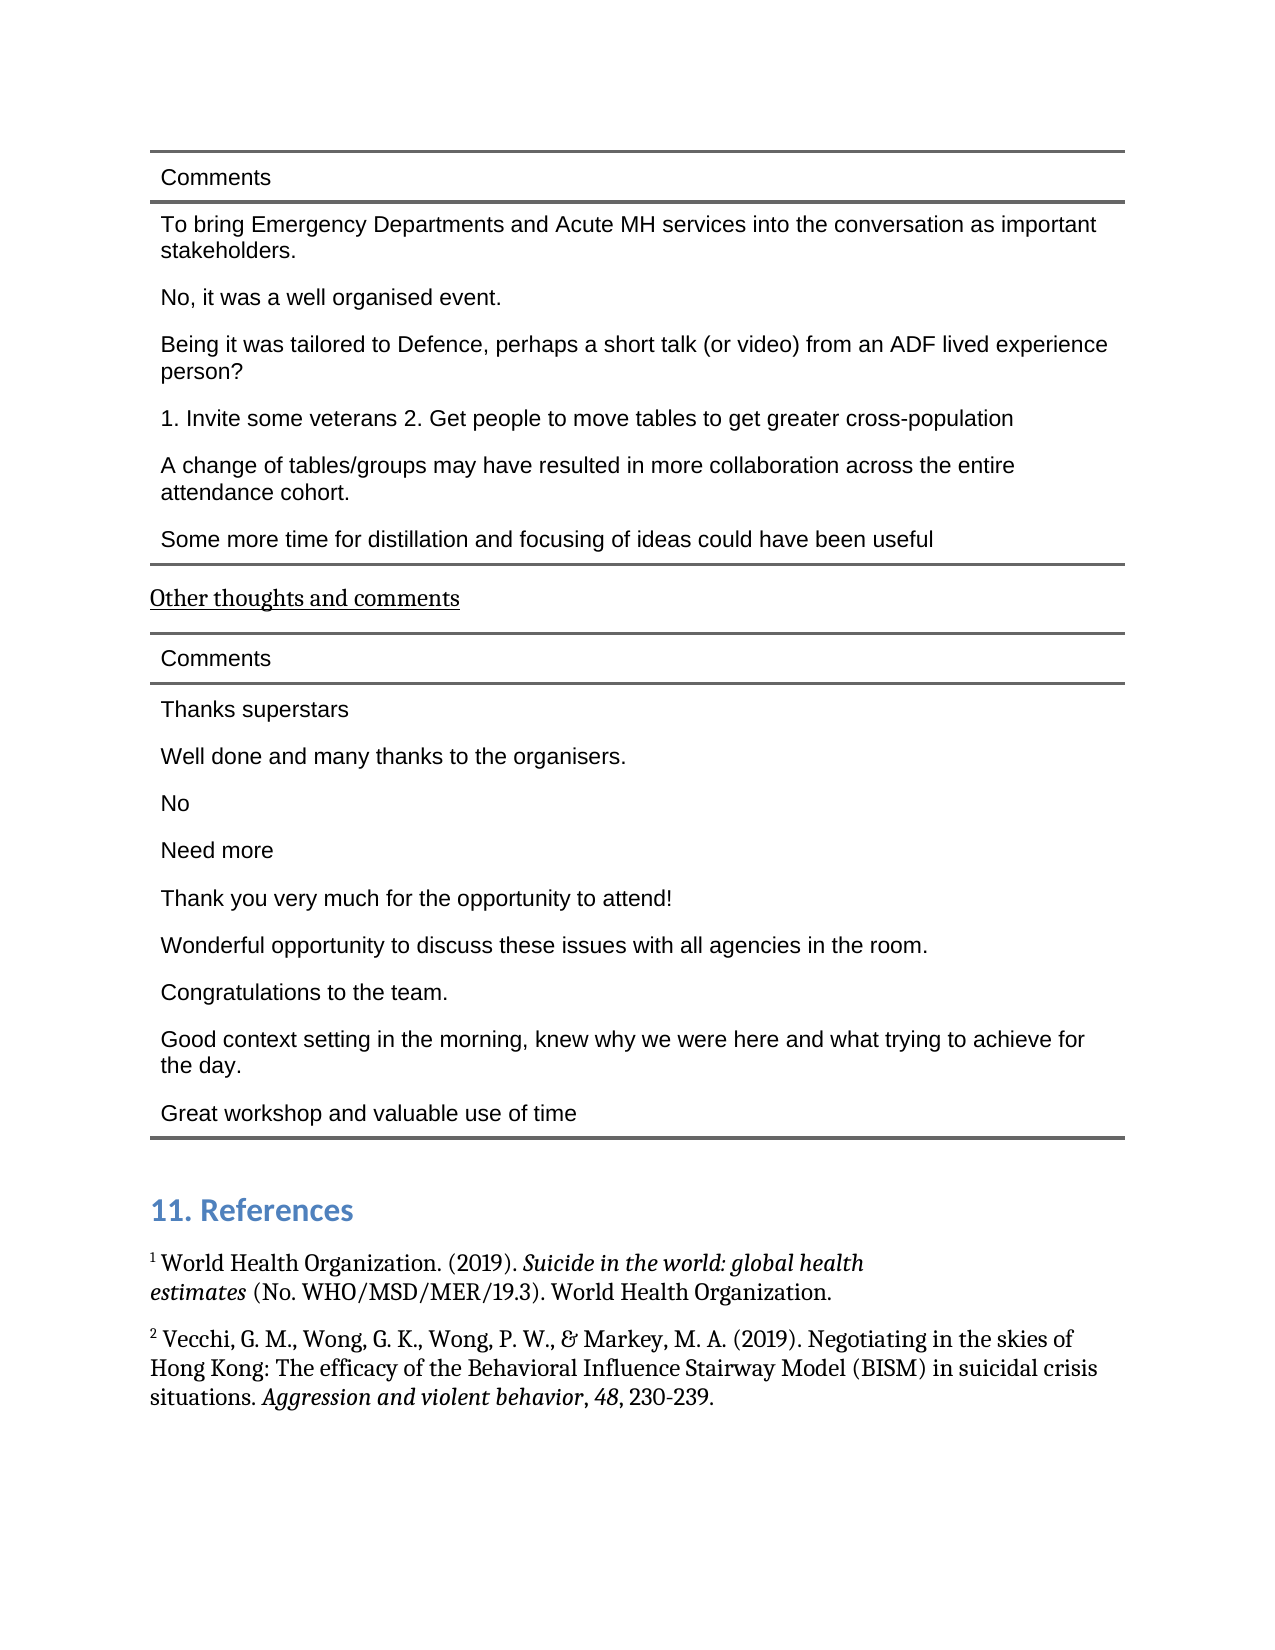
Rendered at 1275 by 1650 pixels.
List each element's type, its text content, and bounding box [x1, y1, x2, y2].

table_cell Need more [150, 827, 1125, 874]
table_cell No [150, 780, 1125, 827]
table_header Comments [150, 635, 1125, 682]
table_cell Thank you very much for the opportunity to attend! [150, 874, 1125, 921]
table_cell Some more time for distillation and focusing of ideas could have been useful [150, 515, 1125, 562]
table_cell Good context setting in the morning, knew why we were here and what trying to achieve for the day. [150, 1016, 1125, 1089]
table_cell Well done and many thanks to the organisers. [150, 733, 1125, 780]
text 1 World Health Organization. (2019). Suicide in the world: global health estimates (No. WHO/MSD/MER/19.3). World Health Organization. [150, 1249, 1125, 1306]
table_cell To bring Emergency Departments and Acute MH services into the conversation as important stakeholders. [150, 204, 1125, 274]
table_cell Being it was tailored to Defence, perhaps a short talk (or video) from an ADF lived experience person? [150, 321, 1125, 394]
subtitle 11. References [150, 1189, 1125, 1230]
table_cell 1. Invite some veterans 2. Get people to move tables to get greater cross-population [150, 395, 1125, 442]
text Other thoughts and comments [150, 584, 1125, 613]
table_header Comments [150, 153, 1125, 200]
table_cell A change of tables/groups may have resulted in more collaboration across the entire attendance cohort. [150, 442, 1125, 515]
table_cell Great workshop and valuable use of time [150, 1089, 1125, 1136]
table_cell Wonderful opportunity to discuss these issues with all agencies in the room. [150, 921, 1125, 968]
table_cell Thanks superstars [150, 685, 1125, 732]
text 2 Vecchi, G. M., Wong, G. K., Wong, P. W., & Markey, M. A. (2019). Negotiating in the skies of Hong Kong: The efficacy of the Behavioral Influence Stairway Model (BISM) in suicidal crisis situations. Aggression and violent behavior, 48, 230-239. [150, 1325, 1125, 1411]
table_cell No, it was a well organised event. [150, 274, 1125, 321]
table_cell Congratulations to the team. [150, 969, 1125, 1016]
